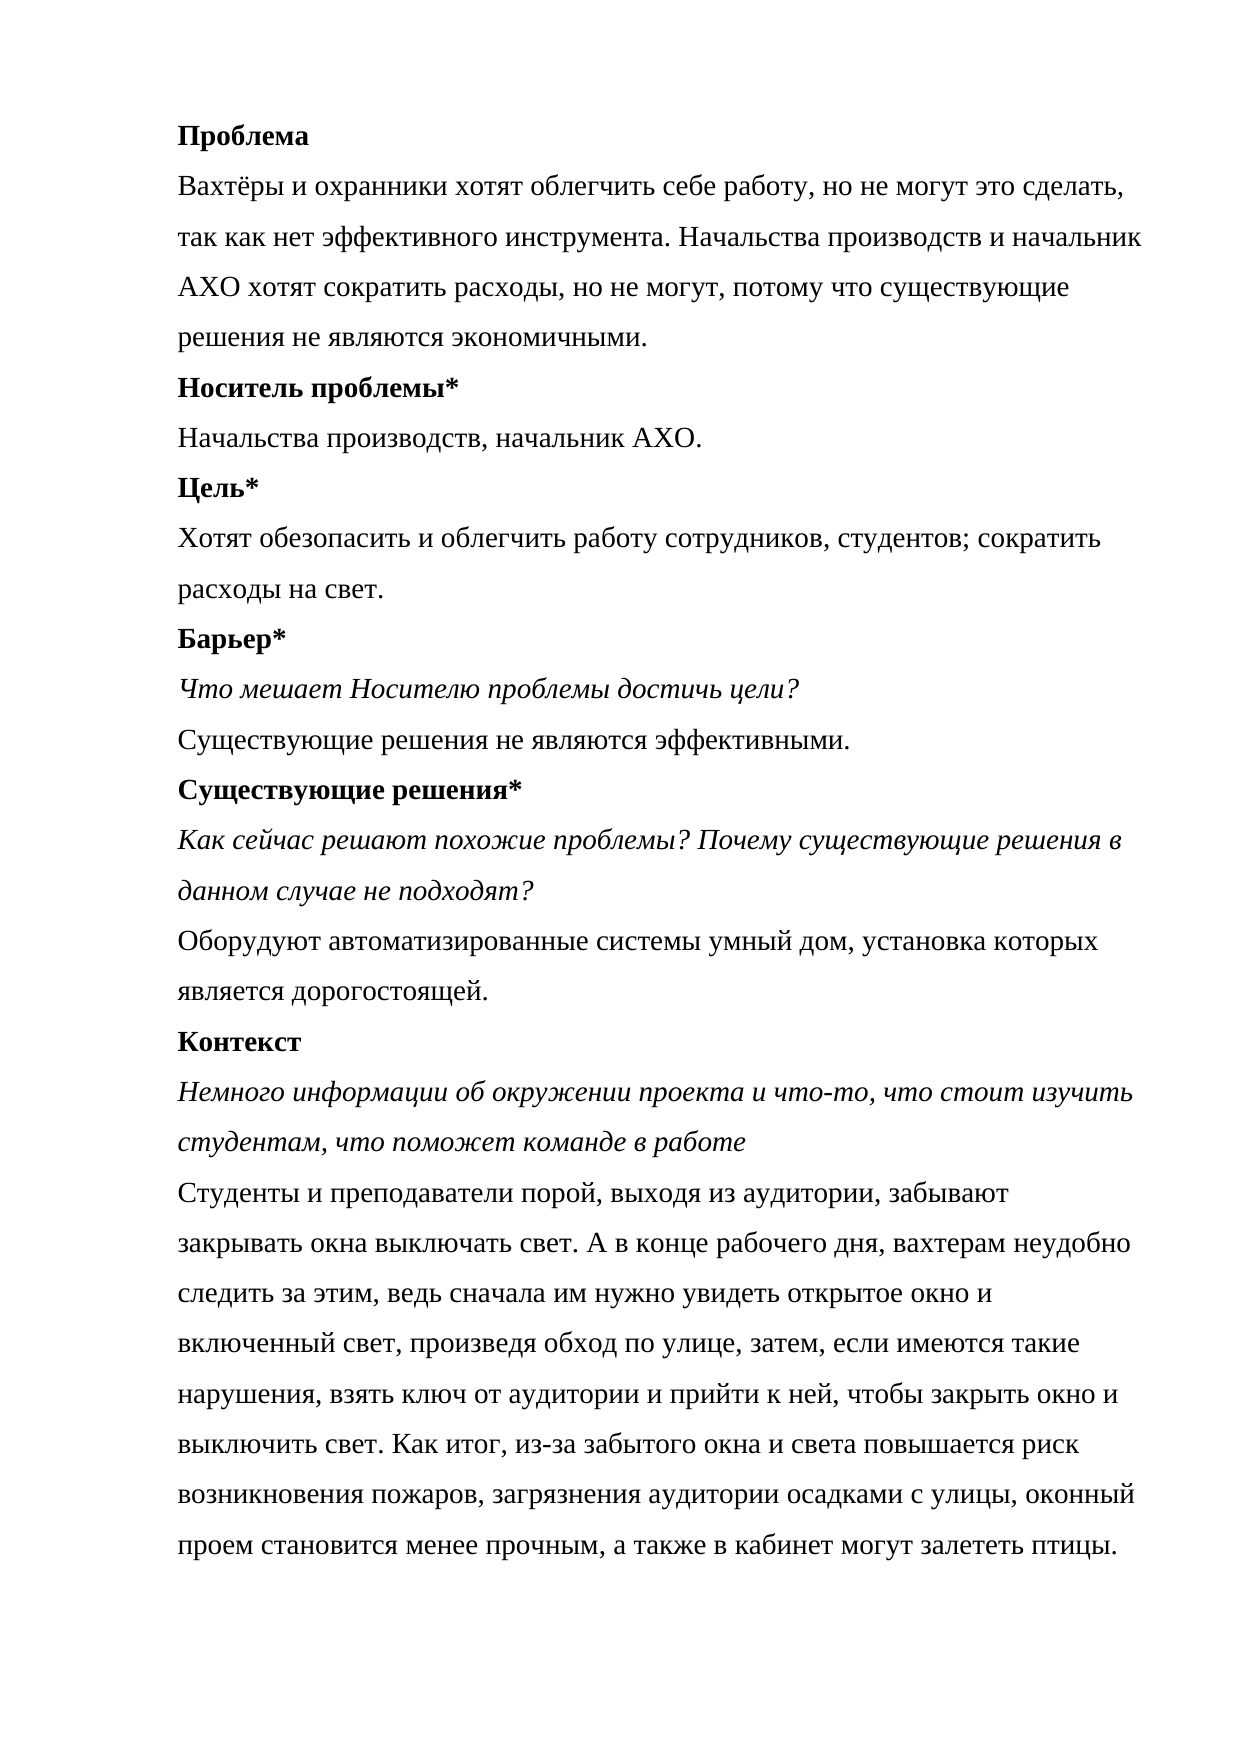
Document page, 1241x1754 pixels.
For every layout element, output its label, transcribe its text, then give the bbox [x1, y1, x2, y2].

text Студенты и преподаватели порой, выходя из аудитории, забывают [177, 1175, 1152, 1208]
text Хотят обезопасить и облегчить работу сотрудников, студентов; сократить расходы на свет. [177, 521, 1152, 604]
text Начальства производств, начальник АХО. [177, 420, 1152, 453]
text Проблема [177, 118, 1152, 152]
text Существующие решения* [177, 772, 1152, 806]
text Носитель проблемы* [177, 370, 1152, 403]
text Что мешает Носителю проблемы достичь цели? [177, 672, 1152, 705]
text Вахтёры и охранники хотят облегчить себе работу, но не могут это сделать, так как нет эффективного инструмента. Начальства производств и начальник АХО хотят сократить расходы, но не могут, потому что существующие решения не являются экономичными. [177, 168, 1152, 353]
text Оборудуют автоматизированные системы умный дом, установка которых является дорогостоящей. [177, 923, 1152, 1007]
text Цель* [177, 470, 1152, 504]
text Барьер* [177, 621, 1152, 655]
text Контекст [177, 1024, 1152, 1057]
text закрывать окна выключать свет. А в конце рабочего дня, вахтерам неудобно следить за этим, ведь сначала им нужно увидеть открытое окно и включенный свет, произведя обход по улице, затем, если имеются такие нарушения, взять ключ от аудитории и прийти к ней, чтобы закрыть окно и выключить свет. Как итог, из-за забытого окна и света повышается риск возникновения пожаров, загрязнения аудитории осадками с улицы, оконный проем становится менее прочным, а также в кабинет могут залететь птицы. [177, 1225, 1152, 1560]
text Немного информации об окружении проекта и что-то, что стоит изучить студентам, что поможет команде в работе [177, 1074, 1152, 1158]
text Как сейчас решают похожие проблемы? Почему существующие решения в данном случае не подходят? [177, 822, 1152, 906]
text Существующие решения не являются эффективными. [177, 722, 1152, 755]
